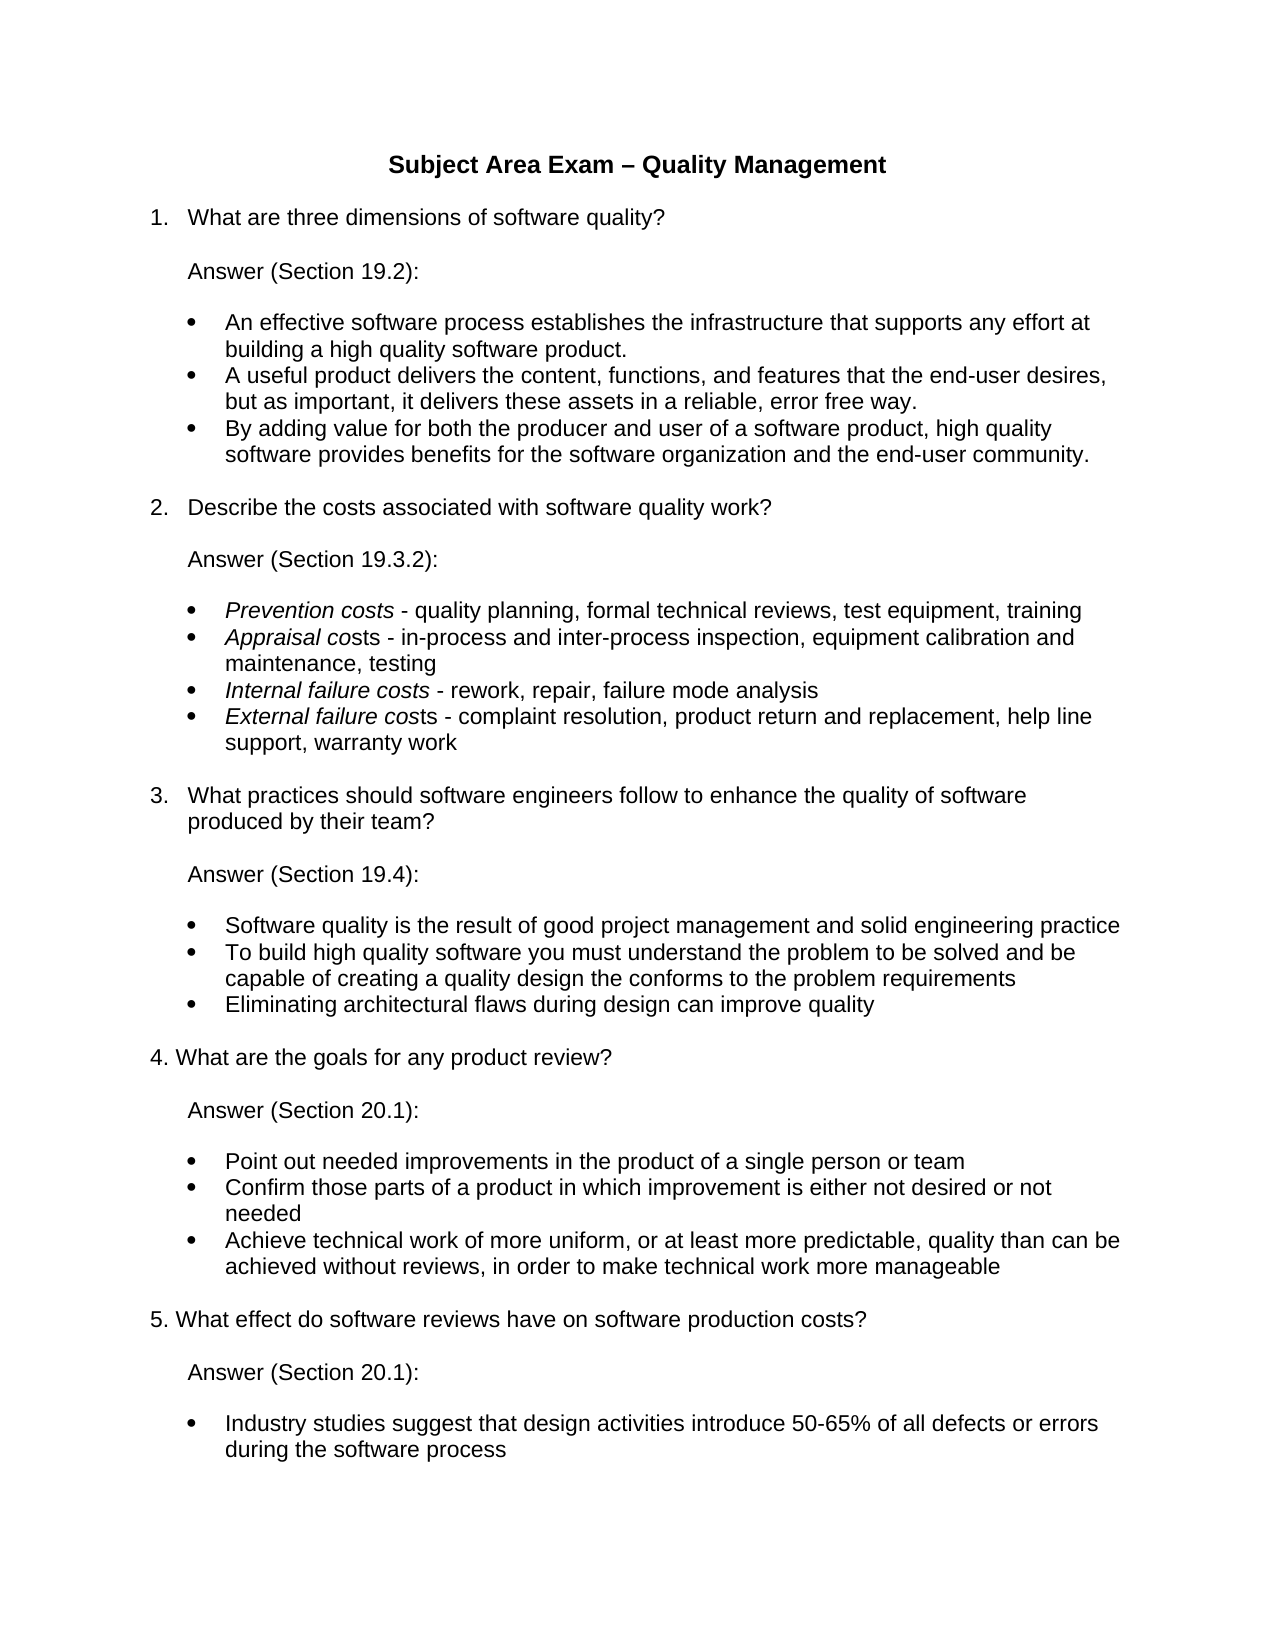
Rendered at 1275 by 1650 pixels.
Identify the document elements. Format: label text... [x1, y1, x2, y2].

list An effective software process establishes the infrastructure that supports any effort at building a high quality software product. [187, 309, 1125, 362]
list Eliminating architectural flaws during design can improve quality [187, 991, 1125, 1017]
list External failure costs - complaint resolution, product return and replacement, help line support, warranty work [187, 703, 1125, 756]
list Confirm those parts of a product in which improvement is either not desired or not needed [187, 1174, 1125, 1227]
text Answer (Section 19.2): [187, 258, 1125, 284]
text Answer (Section 20.1): [187, 1358, 1125, 1385]
list Describe the costs associated with software quality work? [150, 494, 1125, 520]
list A useful product delivers the content, functions, and features that the end-user desires, but as important, it delivers these assets in a reliable, error free way. [187, 362, 1125, 415]
list By adding value for both the producer and user of a software product, high quality software provides benefits for the software organization and the end-user community. [187, 415, 1125, 467]
list Software quality is the result of good project management and solid engineering practice [187, 912, 1125, 938]
list What practices should software engineers follow to enhance the quality of software produced by their team? [150, 782, 1125, 835]
list What are three dimensions of software quality? [150, 204, 1125, 230]
text 5. What effect do software reviews have on software production costs? [150, 1306, 1125, 1332]
list Point out needed improvements in the product of a single person or team [187, 1148, 1125, 1174]
text Answer (Section 19.4): [187, 861, 1125, 887]
text Subject Area Exam – Quality Management [150, 150, 1125, 179]
list Prevention costs - quality planning, formal technical reviews, test equipment, training [187, 597, 1125, 624]
text Answer (Section 19.3.2): [187, 546, 1125, 573]
list Achieve technical work of more uniform, or at least more predictable, quality than can be achieved without reviews, in order to make technical work more manageable [187, 1227, 1125, 1279]
text 4. What are the goals for any product review? [150, 1044, 1125, 1070]
list Internal failure costs - rework, repair, failure mode analysis [187, 677, 1125, 703]
list To build high quality software you must understand the problem to be solved and be capable of creating a quality design the conforms to the problem requirements [187, 938, 1125, 991]
list Industry studies suggest that design activities introduce 50-65% of all defects or errors during the software process [187, 1409, 1125, 1462]
list Appraisal costs - in-process and inter-process inspection, equipment calibration and maintenance, testing [187, 624, 1125, 677]
text Answer (Section 20.1): [187, 1097, 1125, 1123]
